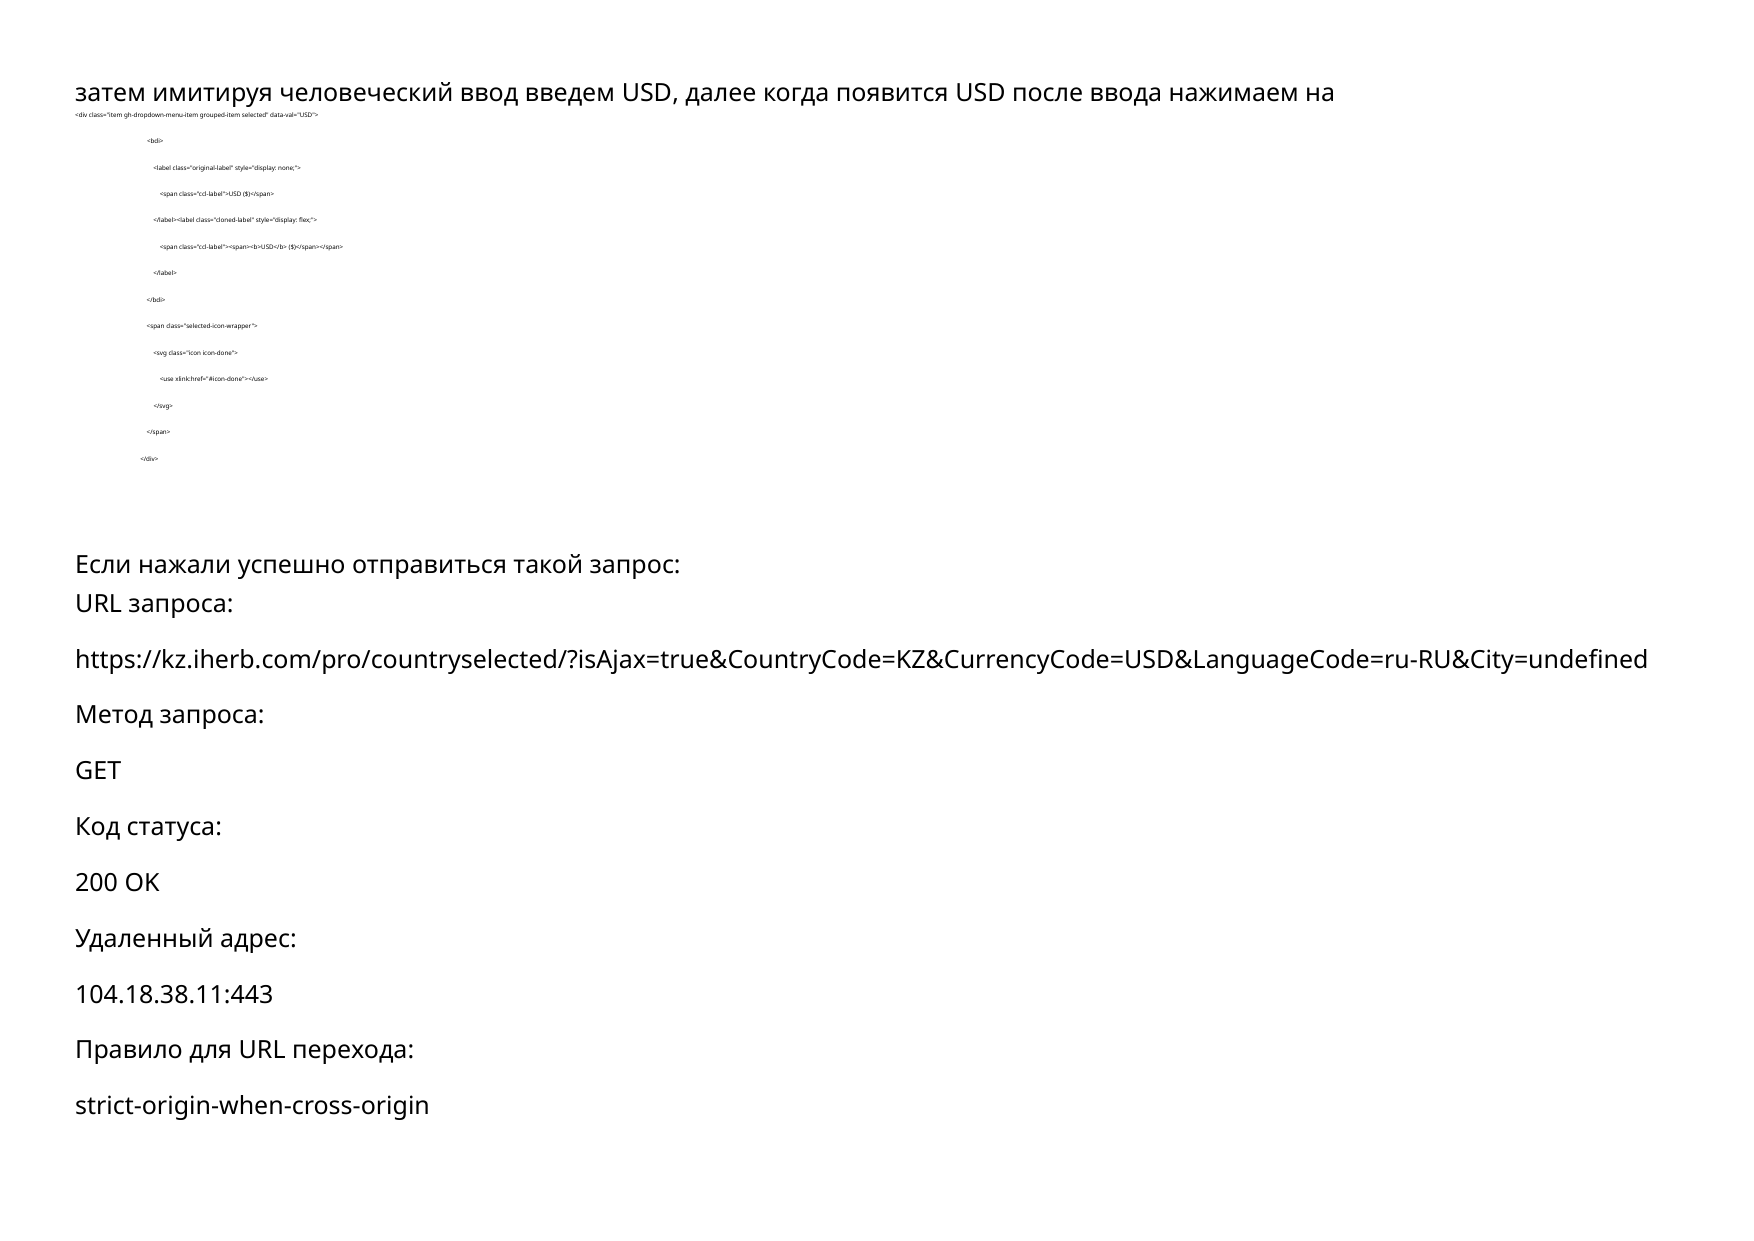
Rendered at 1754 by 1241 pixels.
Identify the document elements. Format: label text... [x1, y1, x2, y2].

text Удаленный адрес: [75, 920, 1679, 954]
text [75, 75, 1679, 119]
text https://kz.iherb.com/pro/countryselected/?isAjax=true&CountryCode=KZ&CurrencyCode=USD&LanguageCode=ru-RU&City=undefined [75, 641, 1679, 675]
text Код статуса: [75, 809, 1679, 843]
text Метод запроса: [75, 697, 1679, 731]
text 104.18.38.11:443 [75, 976, 1679, 1010]
text Правило для URL перехода: [75, 1032, 1679, 1066]
text </div> Если нажали успешно отправиться такой запрос: URL запроса: [75, 454, 1679, 619]
text 200 OK [75, 864, 1679, 899]
text GET [75, 753, 1679, 787]
text strict-origin-when-cross-origin [75, 1088, 1679, 1122]
